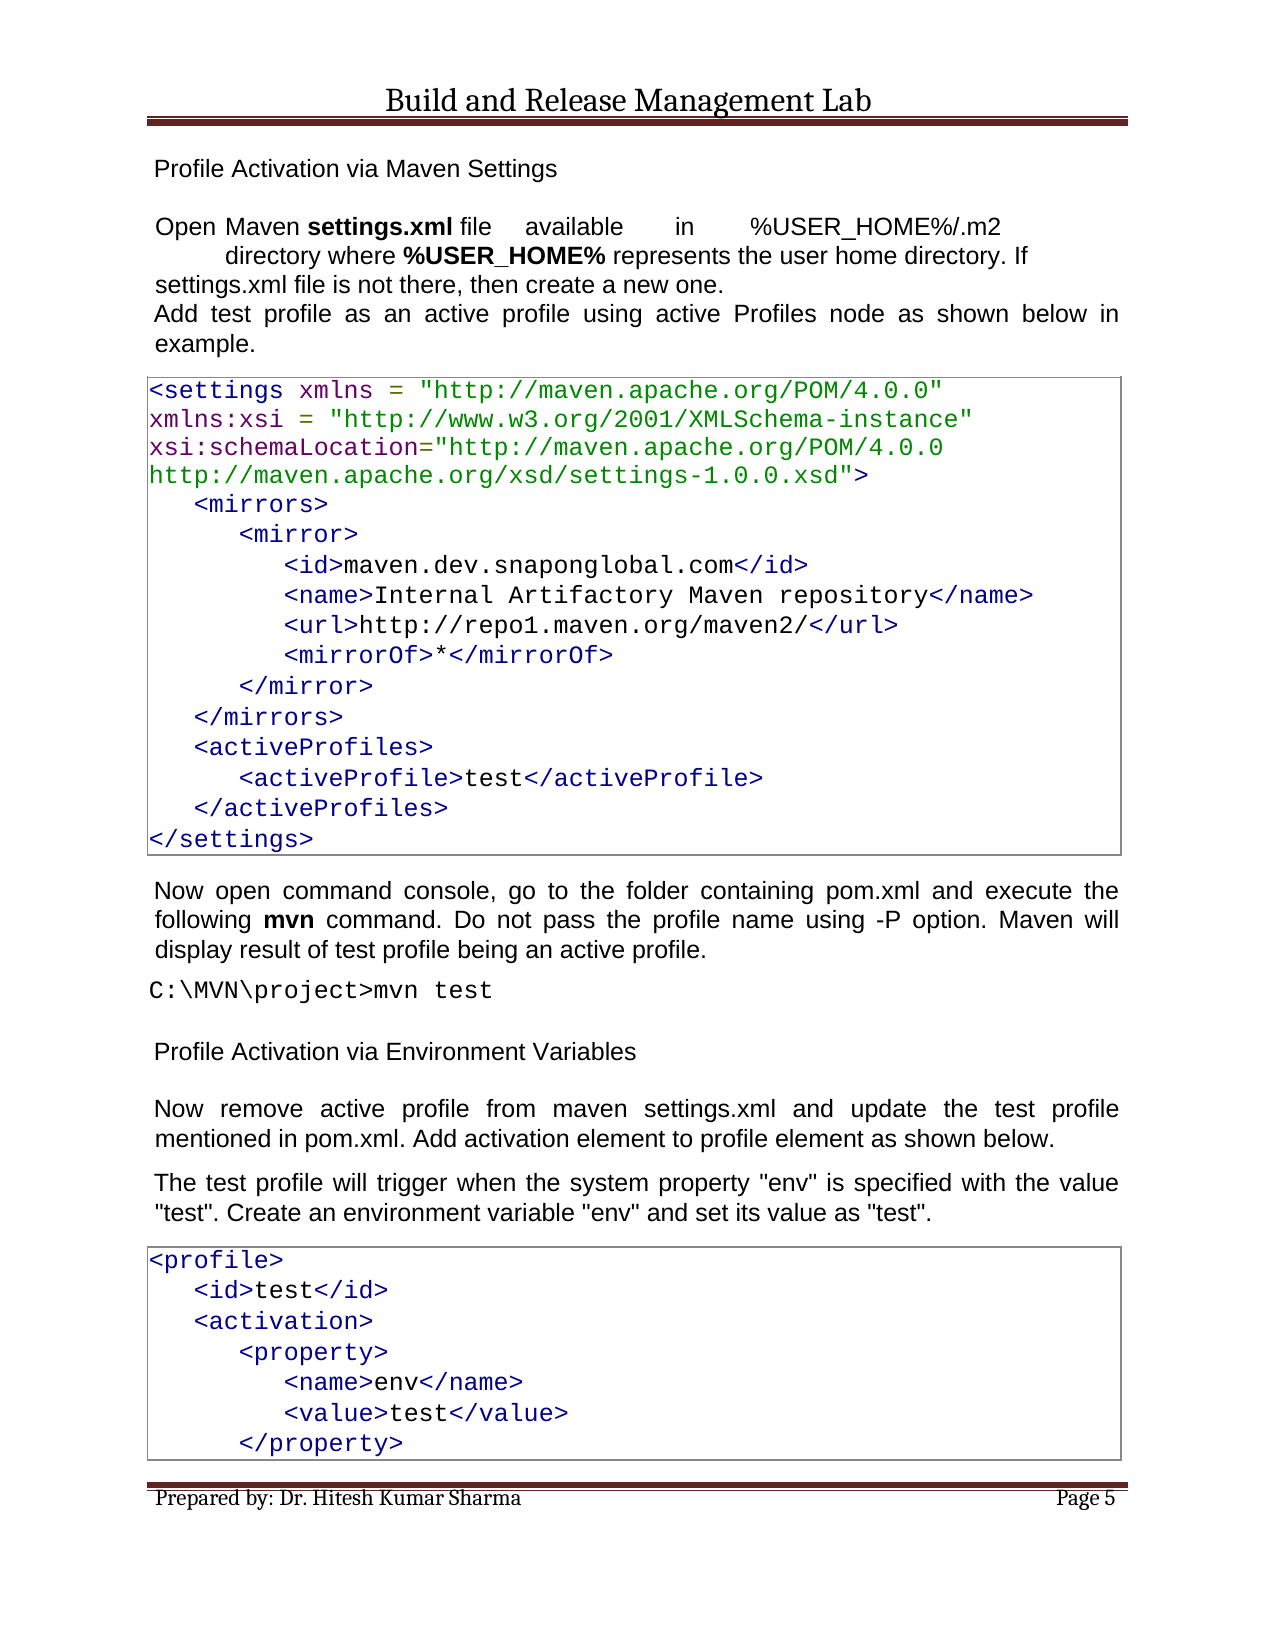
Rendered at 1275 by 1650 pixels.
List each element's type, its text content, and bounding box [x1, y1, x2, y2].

text <mirrorOf>*</mirrorOf> [148, 641, 1120, 671]
text Profile Activation via Environment Variables [153, 1036, 1120, 1065]
text <url>http://repo1.maven.org/maven2/</url> [148, 611, 1120, 641]
text Now remove active profile from maven settings.xml and update the test profile mentioned in pom.xml. Add activation element to profile element as shown below. [153, 1094, 1120, 1153]
text </mirror> [148, 672, 1120, 702]
text </property> [148, 1429, 1120, 1459]
text <activation> [148, 1307, 1120, 1337]
text <mirrors> [148, 490, 1120, 520]
text Open Maven settings.xml file available in %USER_HOME%/.m2 directory where %USER_HOME% represents the user home directory. If settings.xml file is not there, then create a new one. [155, 212, 1120, 298]
text <id>maven.dev.snaponglobal.com</id> [148, 551, 1120, 581]
text Now open command console, go to the folder containing pom.xml and execute the following mvn command. Do not pass the profile name using -P option. Maven will display result of test profile being an active profile. [153, 876, 1120, 964]
text <name>env</name> [148, 1368, 1120, 1398]
text </settings> [148, 824, 1120, 854]
text <mirror> [148, 520, 1120, 550]
text C:\MVN\project>mvn test [148, 978, 1120, 1006]
text <activeProfiles> [148, 733, 1120, 763]
text </activeProfiles> [148, 794, 1120, 824]
text <value>test</value> [148, 1398, 1120, 1428]
text The test profile will trigger when the system property "env" is specified with the value "test". Create an environment variable "env" and set its value as "test". [153, 1168, 1120, 1227]
text Profile Activation via Maven Settings [153, 154, 1120, 183]
text <property> [148, 1337, 1120, 1367]
text <settings xmlns = "http://maven.apache.org/POM/4.0.0" xmlns:xsi = "http://www.w3.org/2001/XMLSchema-instance" xsi:schemaLocation="http://maven.apache.org/POM/4.0.0 http://maven.apache.org/xsd/settings-1.0.0.xsd"> [148, 378, 1120, 490]
text <activeProfile>test</activeProfile> [148, 763, 1120, 793]
text <profile> [148, 1248, 1120, 1276]
text </mirrors> [148, 702, 1120, 732]
text Add test profile as an active profile using active Profiles node as shown below in example. [153, 299, 1120, 357]
text <id>test</id> [148, 1276, 1120, 1306]
text <name>Internal Artifactory Maven repository</name> [148, 581, 1120, 611]
